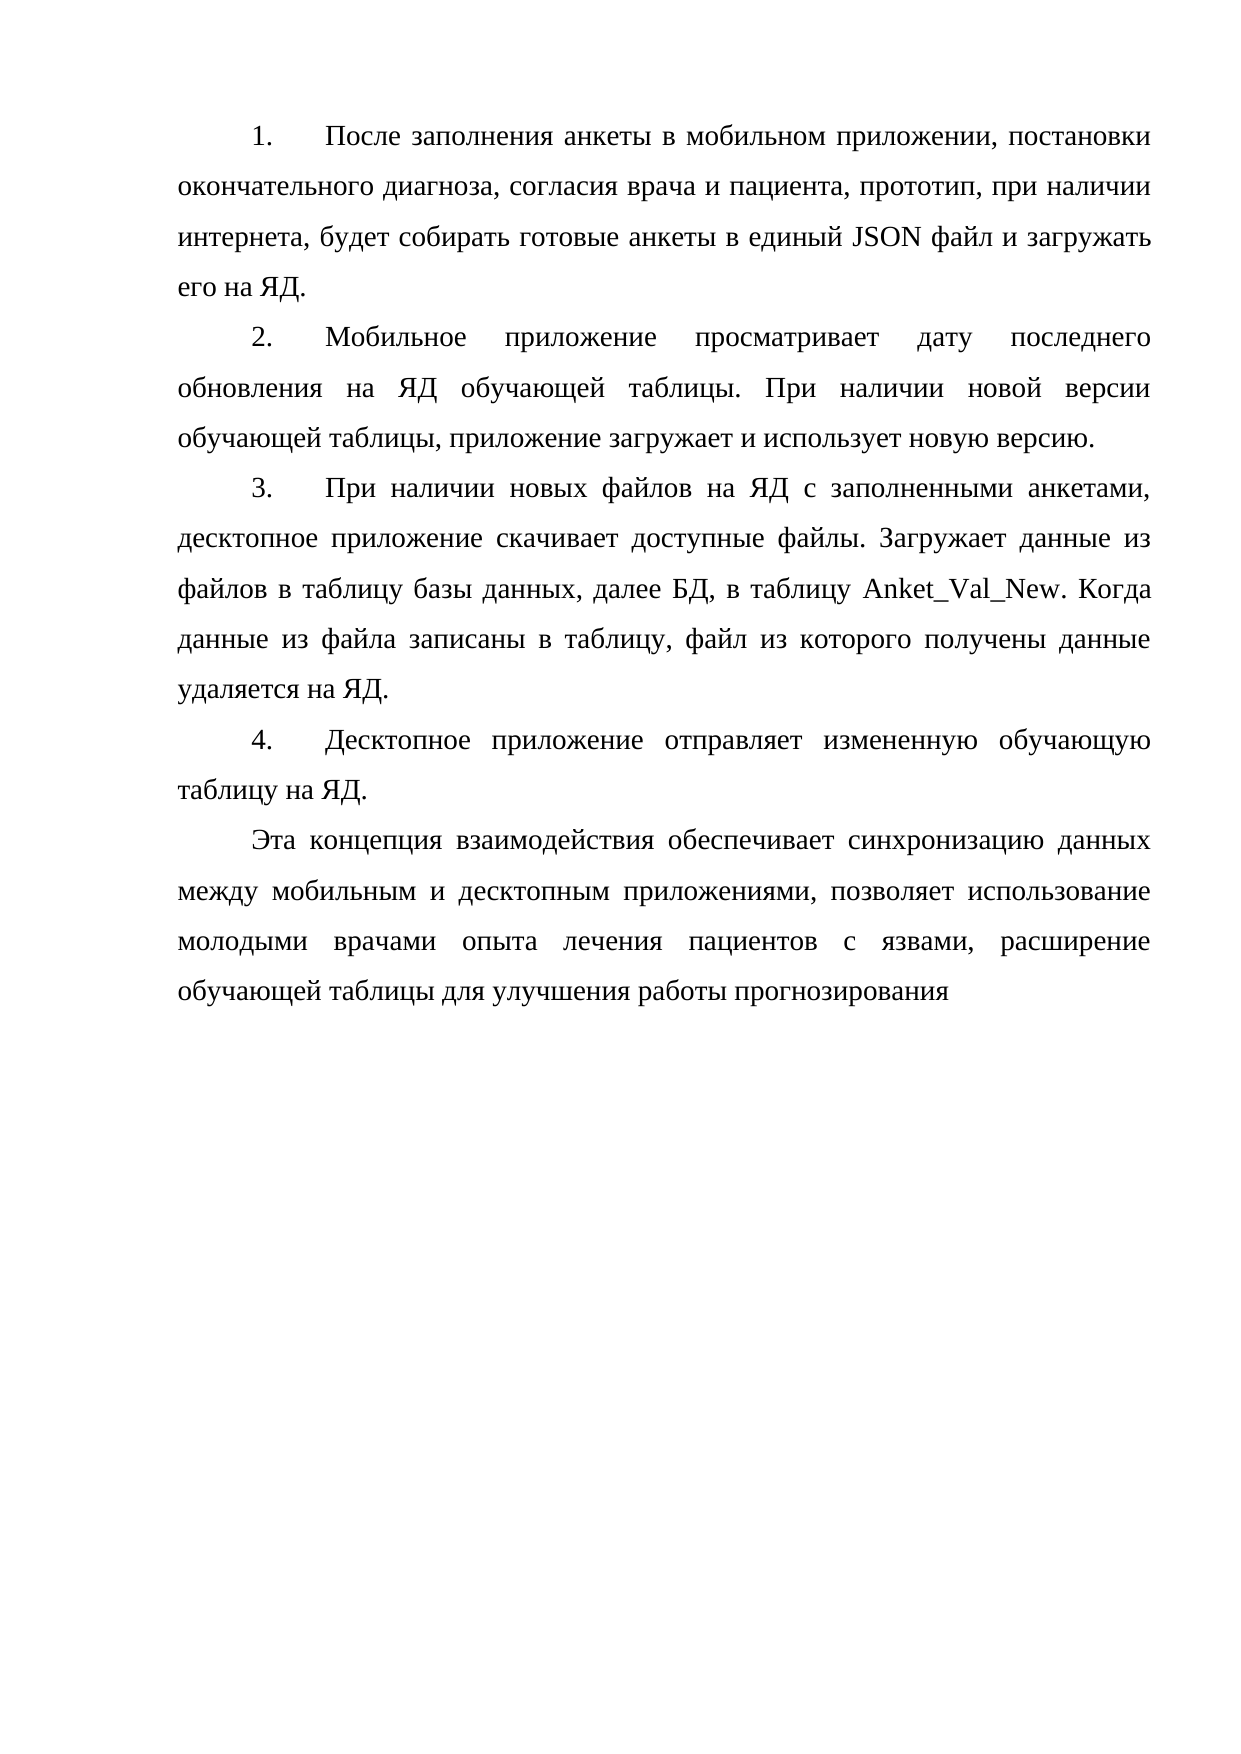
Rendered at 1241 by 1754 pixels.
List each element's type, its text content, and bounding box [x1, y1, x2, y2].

list При наличии новых файлов на ЯД с заполненными анкетами, десктопное приложение скачивает доступные файлы. Загружает данные из файлов в таблицу базы данных, далее БД, в таблицу Anket_Val_New. Когда данные из файла записаны в таблицу, файл из которого получены данные удаляется на ЯД. [177, 470, 1152, 705]
list Десктопное приложение отправляет измененную обучающую таблицу на ЯД. [177, 722, 1152, 806]
list Мобильное приложение просматривает дату последнего обновления на ЯД обучающей таблицы. При наличии новой версии обучающей таблицы, приложение загружает и использует новую версию. [177, 319, 1152, 453]
text Эта концепция взаимодействия обеспечивает синхронизацию данных между мобильным и десктопным приложениями, позволяет использование молодыми врачами опыта лечения пациентов с язвами, расширение обучающей таблицы для улучшения работы прогнозирования [177, 822, 1152, 1007]
list После заполнения анкеты в мобильном приложении, постановки окончательного диагноза, согласия врача и пациента, прототип, при наличии интернета, будет собирать готовые анкеты в единый JSON файл и загружать его на ЯД. [177, 118, 1152, 303]
